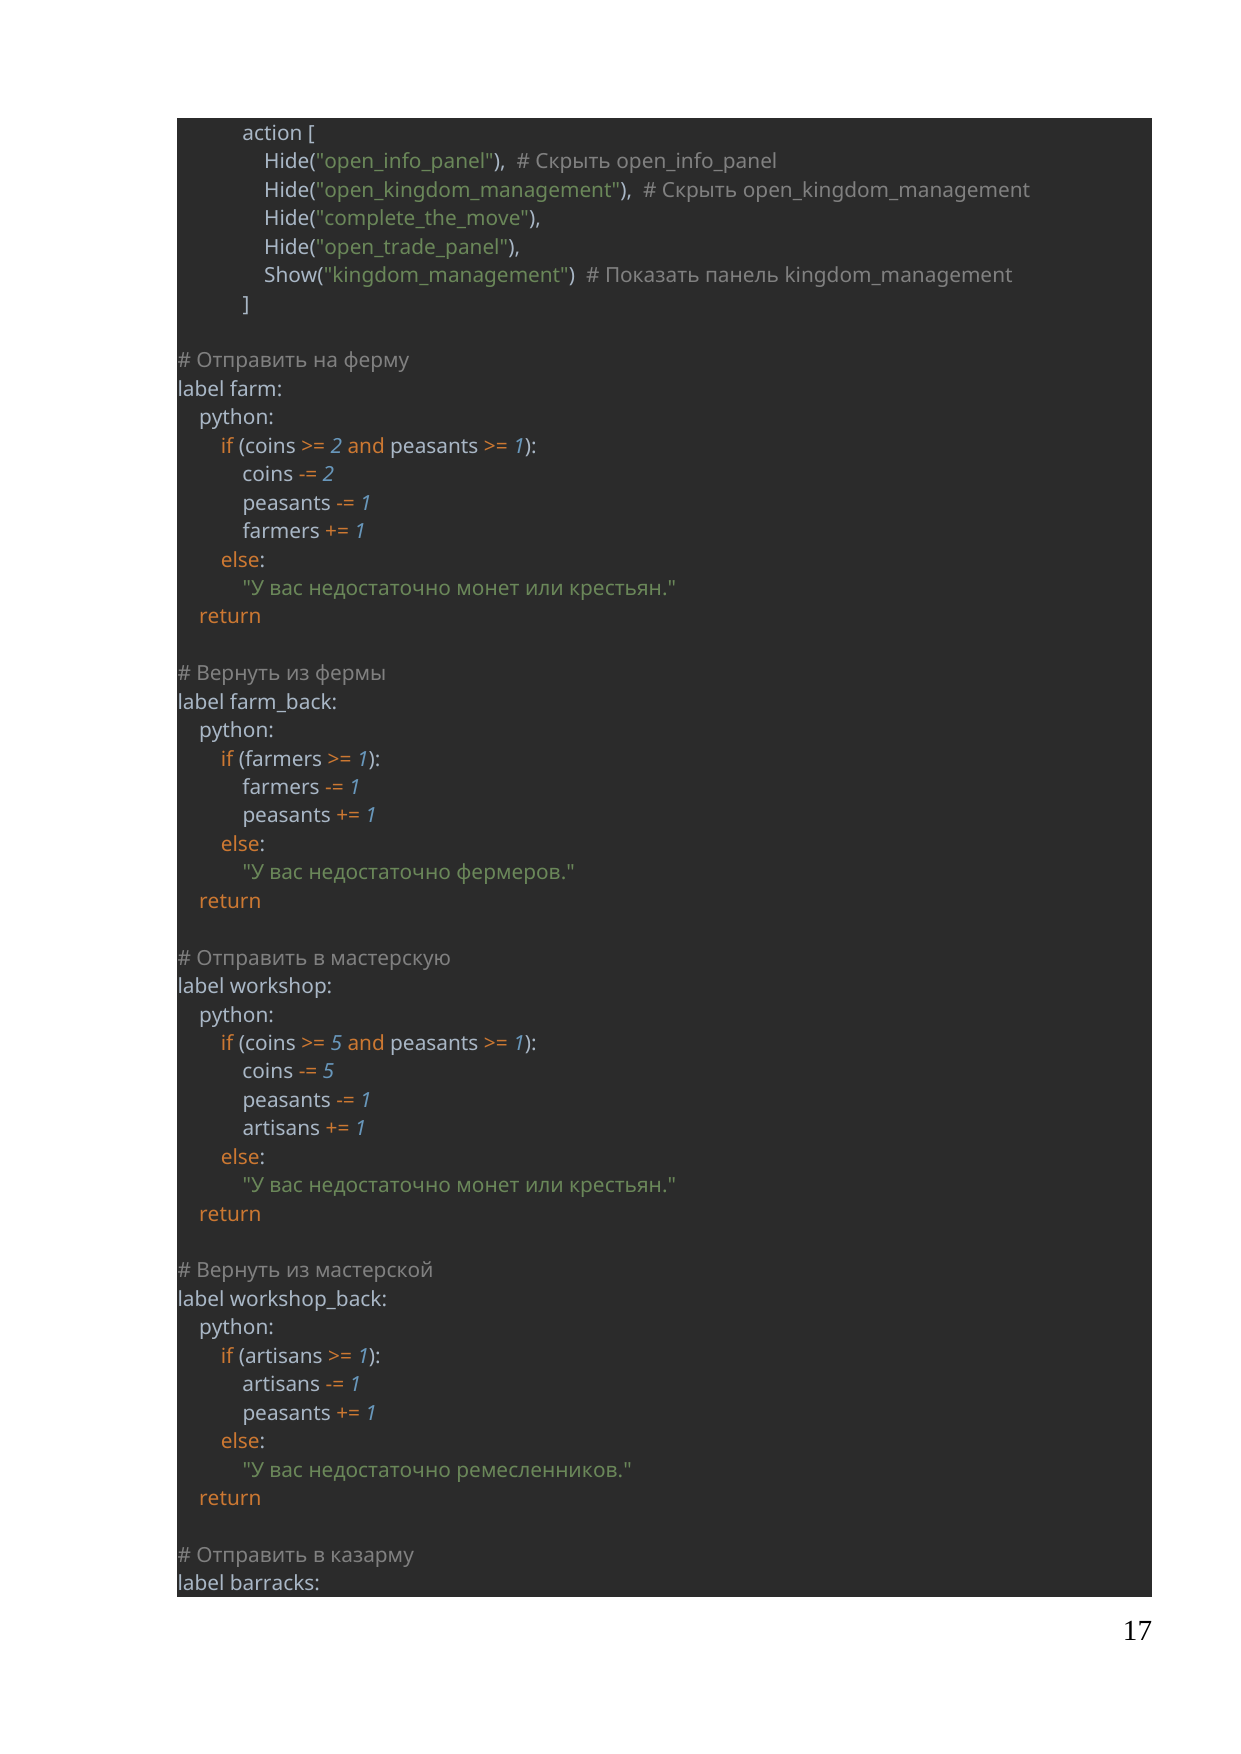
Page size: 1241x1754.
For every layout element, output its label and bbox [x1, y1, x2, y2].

text [177, 118, 1152, 1597]
